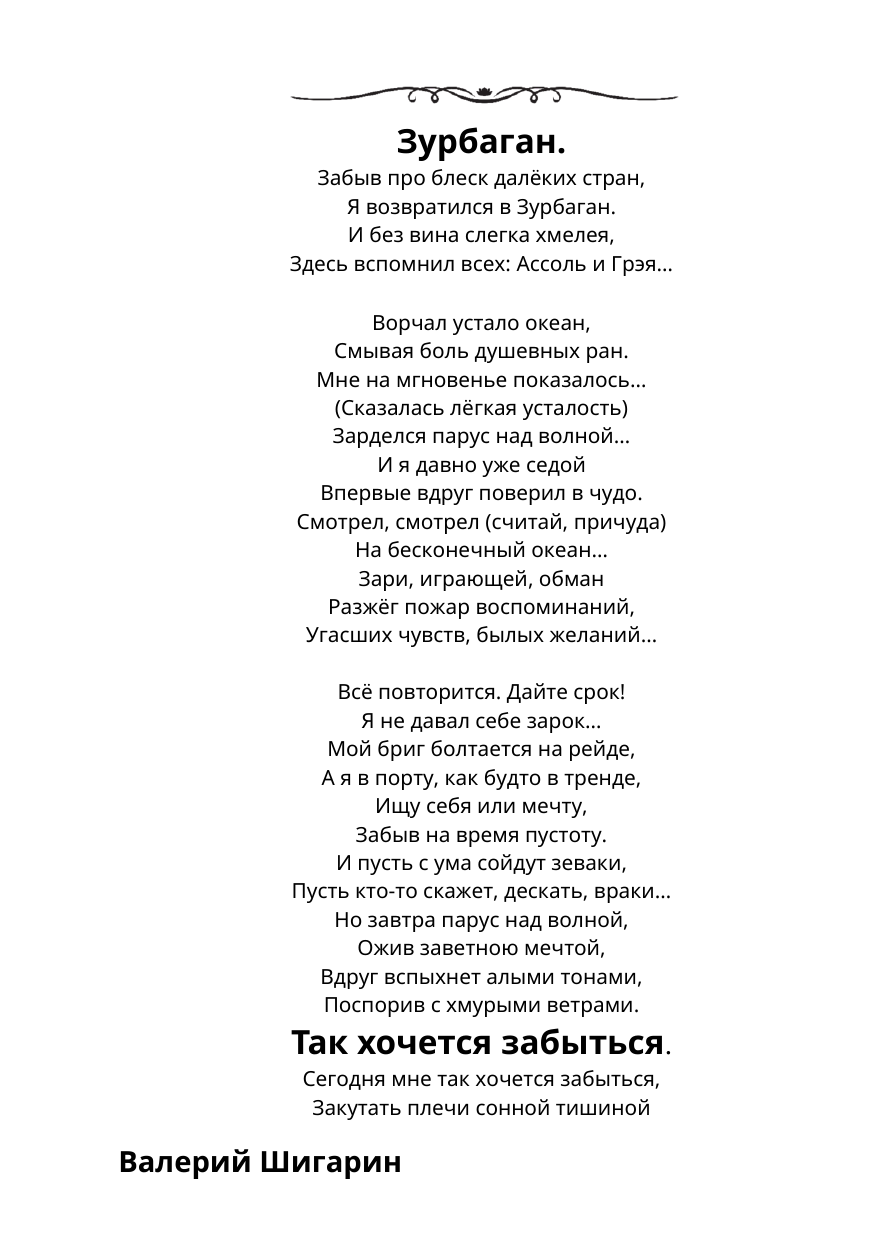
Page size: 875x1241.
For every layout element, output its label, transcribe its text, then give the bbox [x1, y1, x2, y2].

text Ворчал устало океан, Смывая боль душевных ран. Мне на мгновенье показалось… (Сказалась лёгкая усталость) Зарделся парус над волной… И я давно уже седой Впервые вдруг поверил в чудо. Смотрел, смотрел (считай, причуда) На бесконечный океан… Зари, играющей, обман Разжёг пожар воспоминаний, Угасших чувств, былых желаний… Всё повторится. Дайте срок! Я не давал себе зарок… Мой бриг болтается на рейде, А я в порту, как будто в тренде, Ищу себя или мечту, Забыв на время пустоту. И пусть с ума сойдут зеваки, Пусть кто-то скажет, дескать, враки… Но завтра парус над волной, Ожив заветною мечтой, Вдруг вспыхнет алыми тонами, Поспорив с хмурыми ветрами. [177, 308, 786, 1019]
picture [275, 73, 688, 118]
text Зурбаган. Забыв про блеск далёких стран, Я возвратился в Зурбаган. И без вина слегка хмелея, Здесь вспомнил всех: Ассоль и Грэя… [177, 118, 786, 308]
